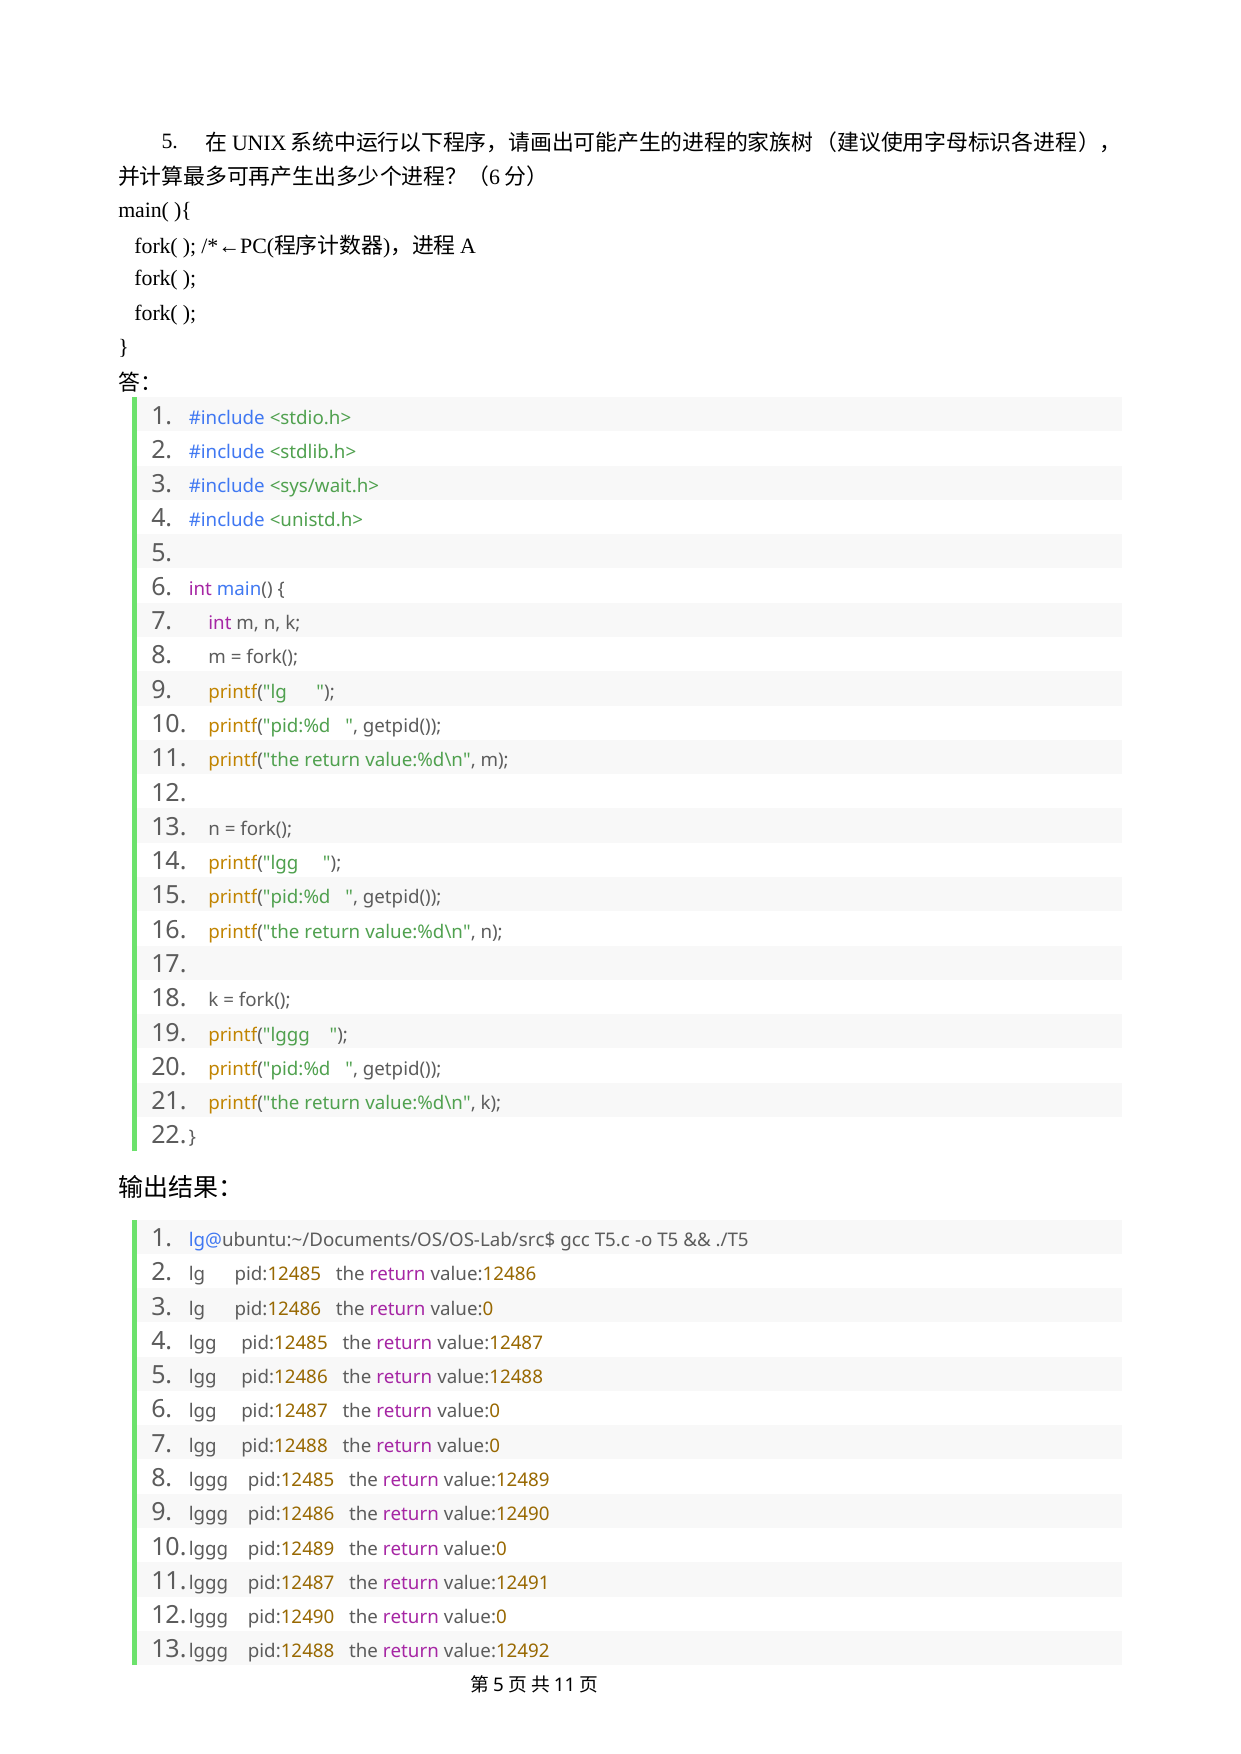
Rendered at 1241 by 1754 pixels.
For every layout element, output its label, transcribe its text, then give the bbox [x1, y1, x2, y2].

list printf("the return value:%d\n", m); [137, 740, 1122, 774]
list lg pid:12486 the return value:0 [137, 1288, 1122, 1322]
list #include <unistd.h> [137, 500, 1122, 534]
list 在UNIX系统中运行以下程序，请画出可能产生的进程的家族树（建议使用字母标识各进程），并计算最多可再产生出多少个进程？（6分） [118, 123, 1122, 192]
list lggg pid:12488 the return value:12492 [137, 1631, 1122, 1665]
list printf("pid:%d ", getpid()); [137, 706, 1122, 740]
text 输出结果： [118, 1151, 1122, 1220]
list fork( ); /*←PC(程序计数器)，进程A [118, 226, 1122, 260]
list lgg pid:12487 the return value:0 [137, 1391, 1122, 1425]
list #include <stdlib.h> [137, 431, 1122, 466]
list printf("lg "); [137, 671, 1122, 706]
list lg@ubuntu:~/Documents/OS/OS-Lab/src$ gcc T5.c -o T5 && ./T5 [137, 1220, 1122, 1254]
list lgg pid:12486 the return value:12488 [137, 1357, 1122, 1391]
list lggg pid:12486 the return value:12490 [137, 1494, 1122, 1528]
list lgg pid:12488 the return value:0 [137, 1425, 1122, 1459]
list printf("lggg "); [137, 1014, 1122, 1048]
list m = fork(); [137, 637, 1122, 671]
list int main() { [137, 568, 1122, 603]
list lggg pid:12487 the return value:12491 [137, 1562, 1122, 1597]
list printf("the return value:%d\n", n); [137, 911, 1122, 946]
list printf("pid:%d ", getpid()); [137, 1048, 1122, 1083]
list } [137, 1117, 1122, 1151]
list 答： [118, 363, 1122, 397]
list printf("pid:%d ", getpid()); [137, 877, 1122, 911]
list k = fork(); [137, 980, 1122, 1014]
list lg pid:12485 the return value:12486 [137, 1254, 1122, 1288]
list lggg pid:12490 the return value:0 [137, 1597, 1122, 1631]
list } [118, 329, 1122, 363]
list #include <stdio.h> [137, 397, 1122, 431]
list int m, n, k; [137, 603, 1122, 637]
list lgg pid:12485 the return value:12487 [137, 1322, 1122, 1357]
list #include <sys/wait.h> [137, 466, 1122, 500]
list main( ){ [118, 192, 1122, 226]
list fork( ); [118, 294, 1122, 329]
list lggg pid:12485 the return value:12489 [137, 1459, 1122, 1494]
list lggg pid:12489 the return value:0 [137, 1528, 1122, 1562]
list printf("the return value:%d\n", k); [137, 1083, 1122, 1117]
list n = fork(); [137, 808, 1122, 843]
list printf("lgg "); [137, 843, 1122, 877]
list fork( ); [118, 260, 1122, 294]
